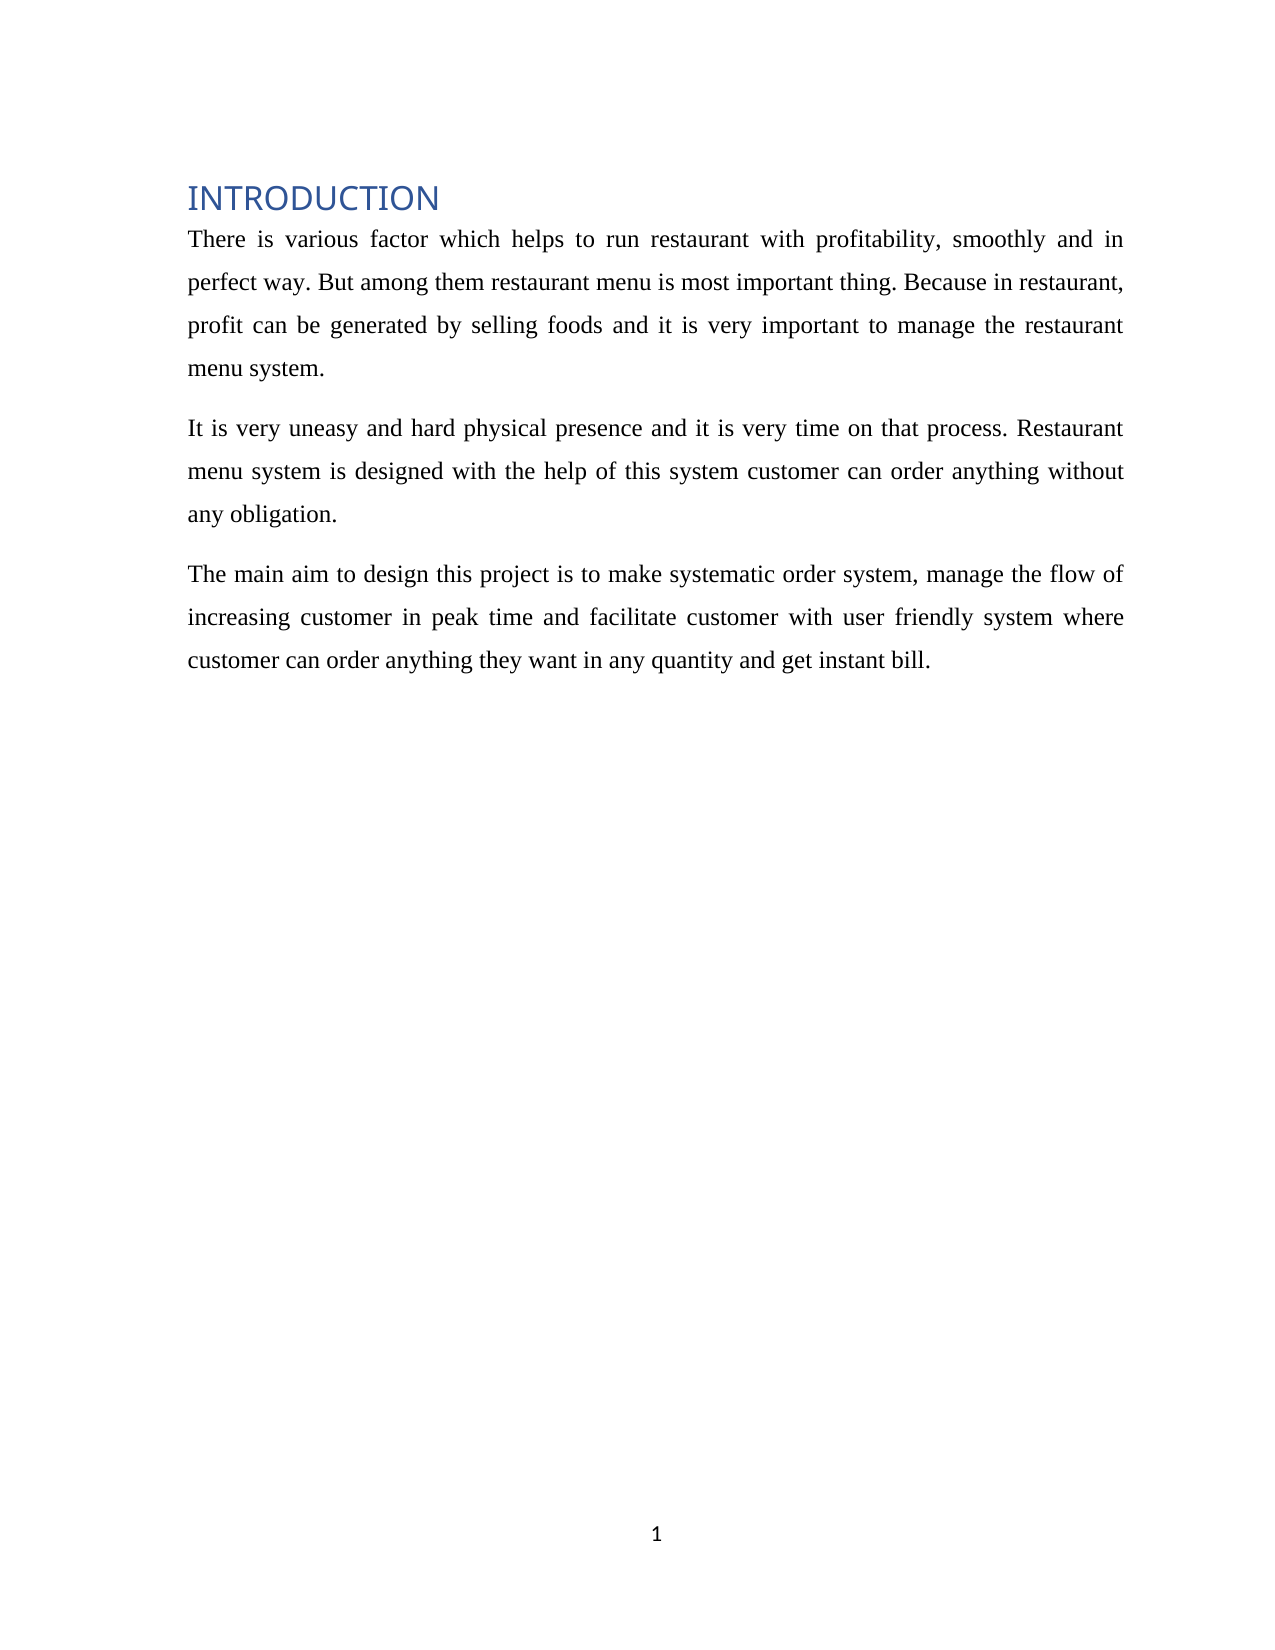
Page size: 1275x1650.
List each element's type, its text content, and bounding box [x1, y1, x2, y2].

text The main aim to design this project is to make systematic order system, manage the flow of increasing customer in peak time and facilitate customer with user friendly system where customer can order anything they want in any quantity and get instant bill. [187, 559, 1125, 674]
subtitle INTRODUCTION [187, 175, 1125, 220]
text There is various factor which helps to run restaurant with profitability, smoothly and in perfect way. But among them restaurant menu is most important thing. Because in restaurant, profit can be generated by selling foods and it is very important to manage the restaurant menu system. [187, 224, 1125, 382]
text It is very uneasy and hard physical presence and it is very time on that process. Restaurant menu system is designed with the help of this system customer can order anything without any obligation. [187, 413, 1125, 528]
